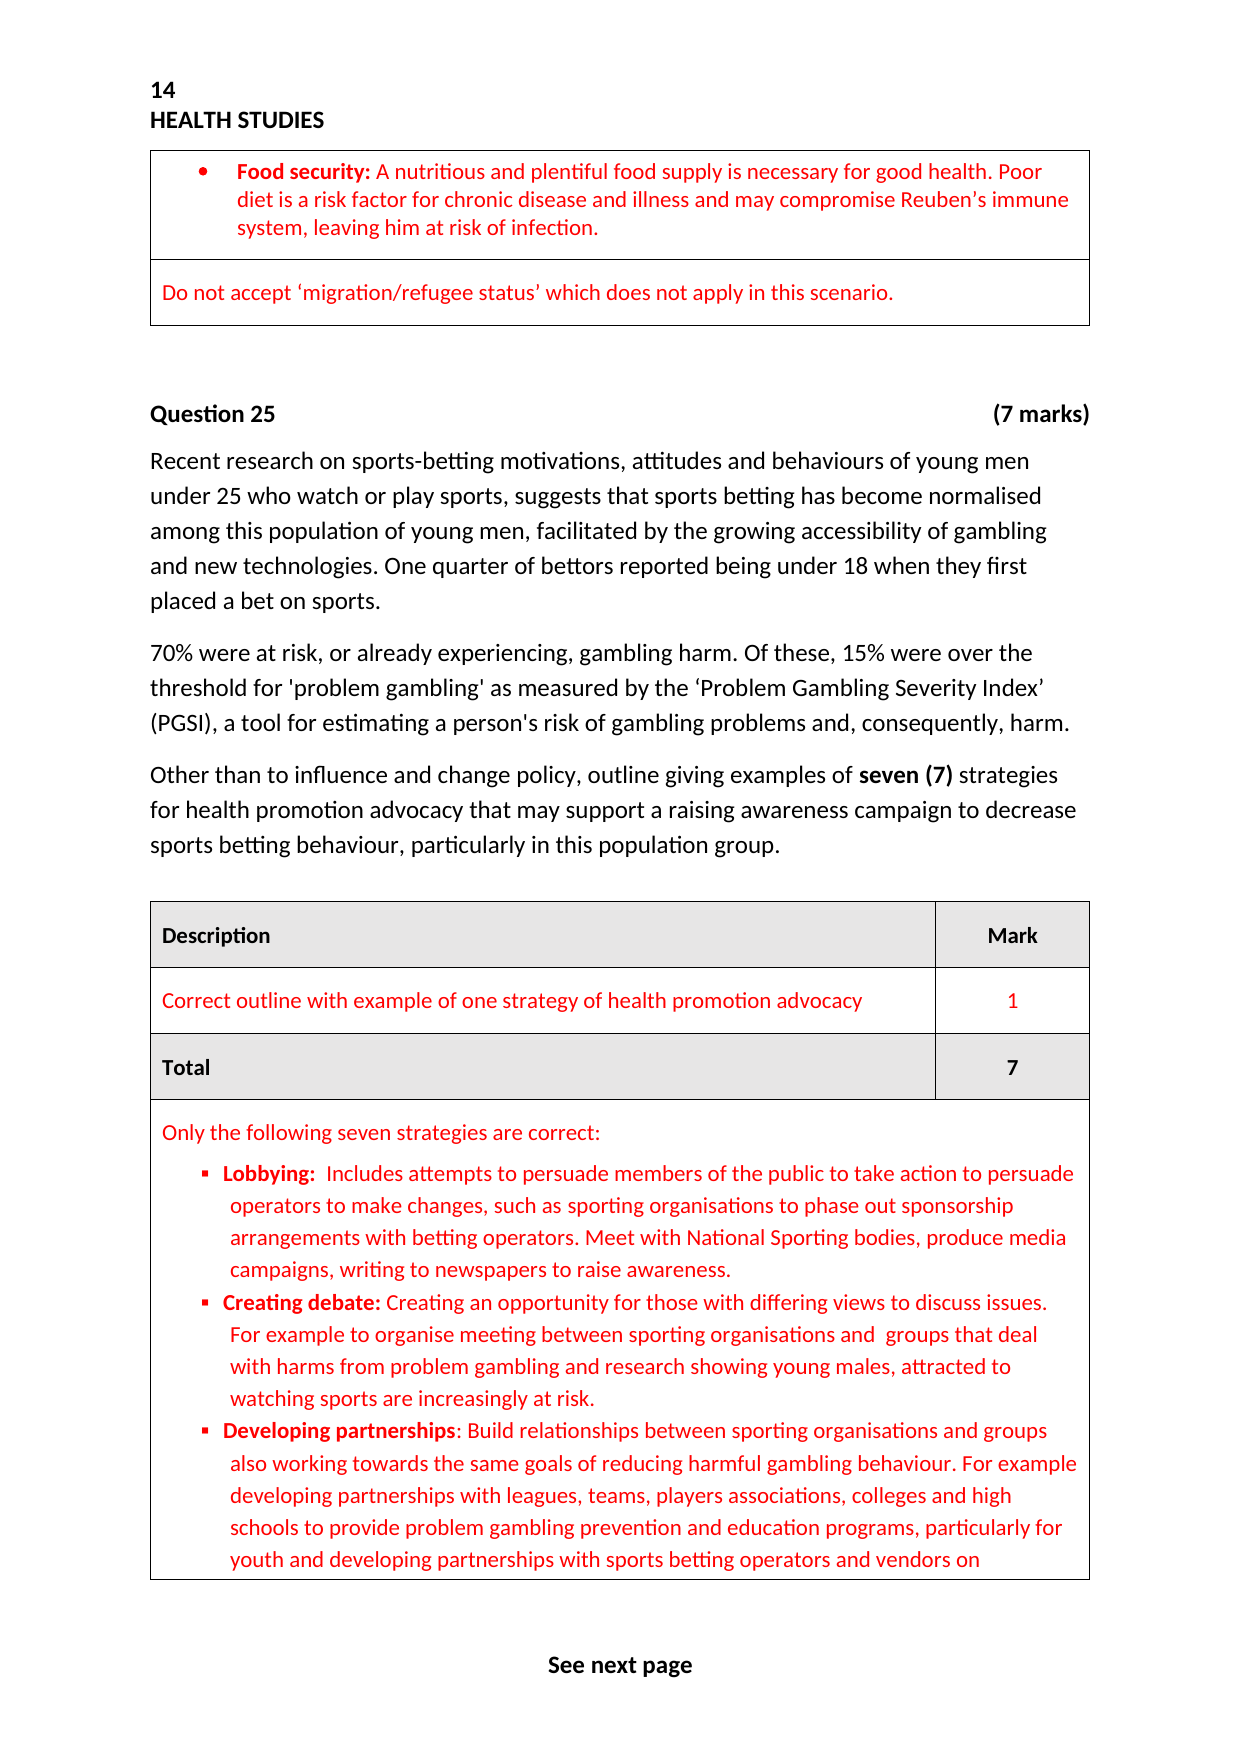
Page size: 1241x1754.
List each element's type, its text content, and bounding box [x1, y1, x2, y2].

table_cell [151, 151, 1089, 259]
list Other than to influence and change policy, outline giving examples of seven (7) strategies for health promotion advocacy that may support a raising awareness campaign to decrease sports betting behaviour, particularly in this population group. [150, 759, 1078, 859]
list 70% were at risk, or already experiencing, gambling harm. Of these, 15% were over the threshold for 'problem gambling' as measured by the ‘Problem Gambling Severity Index’ (PGSI), a tool for estimating a person's risk of gambling problems and, consequently, harm. [150, 637, 1078, 738]
table_cell Correct outline with example of one strategy of health promotion advocacy [151, 968, 935, 1033]
table_cell 7 [936, 1034, 1089, 1099]
table_cell Total [151, 1034, 935, 1099]
table_cell Do not accept ‘migration/refugee status’ which does not apply in this scenario. [151, 260, 1089, 325]
list Question 25 (7 marks) [150, 398, 1095, 429]
list Recent research on sports-betting motivations, attitudes and behaviours of young men under 25 who watch or play sports, suggests that sports betting has become normalised among this population of young men, facilitated by the growing accessibility of gambling and new technologies. One quarter of bettors reported being under 18 when they first placed a bet on sports. [150, 445, 1078, 616]
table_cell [151, 1100, 1089, 1579]
table_header Mark [936, 902, 1089, 967]
table_cell 1 [936, 968, 1089, 1033]
table_header Description [151, 902, 935, 967]
